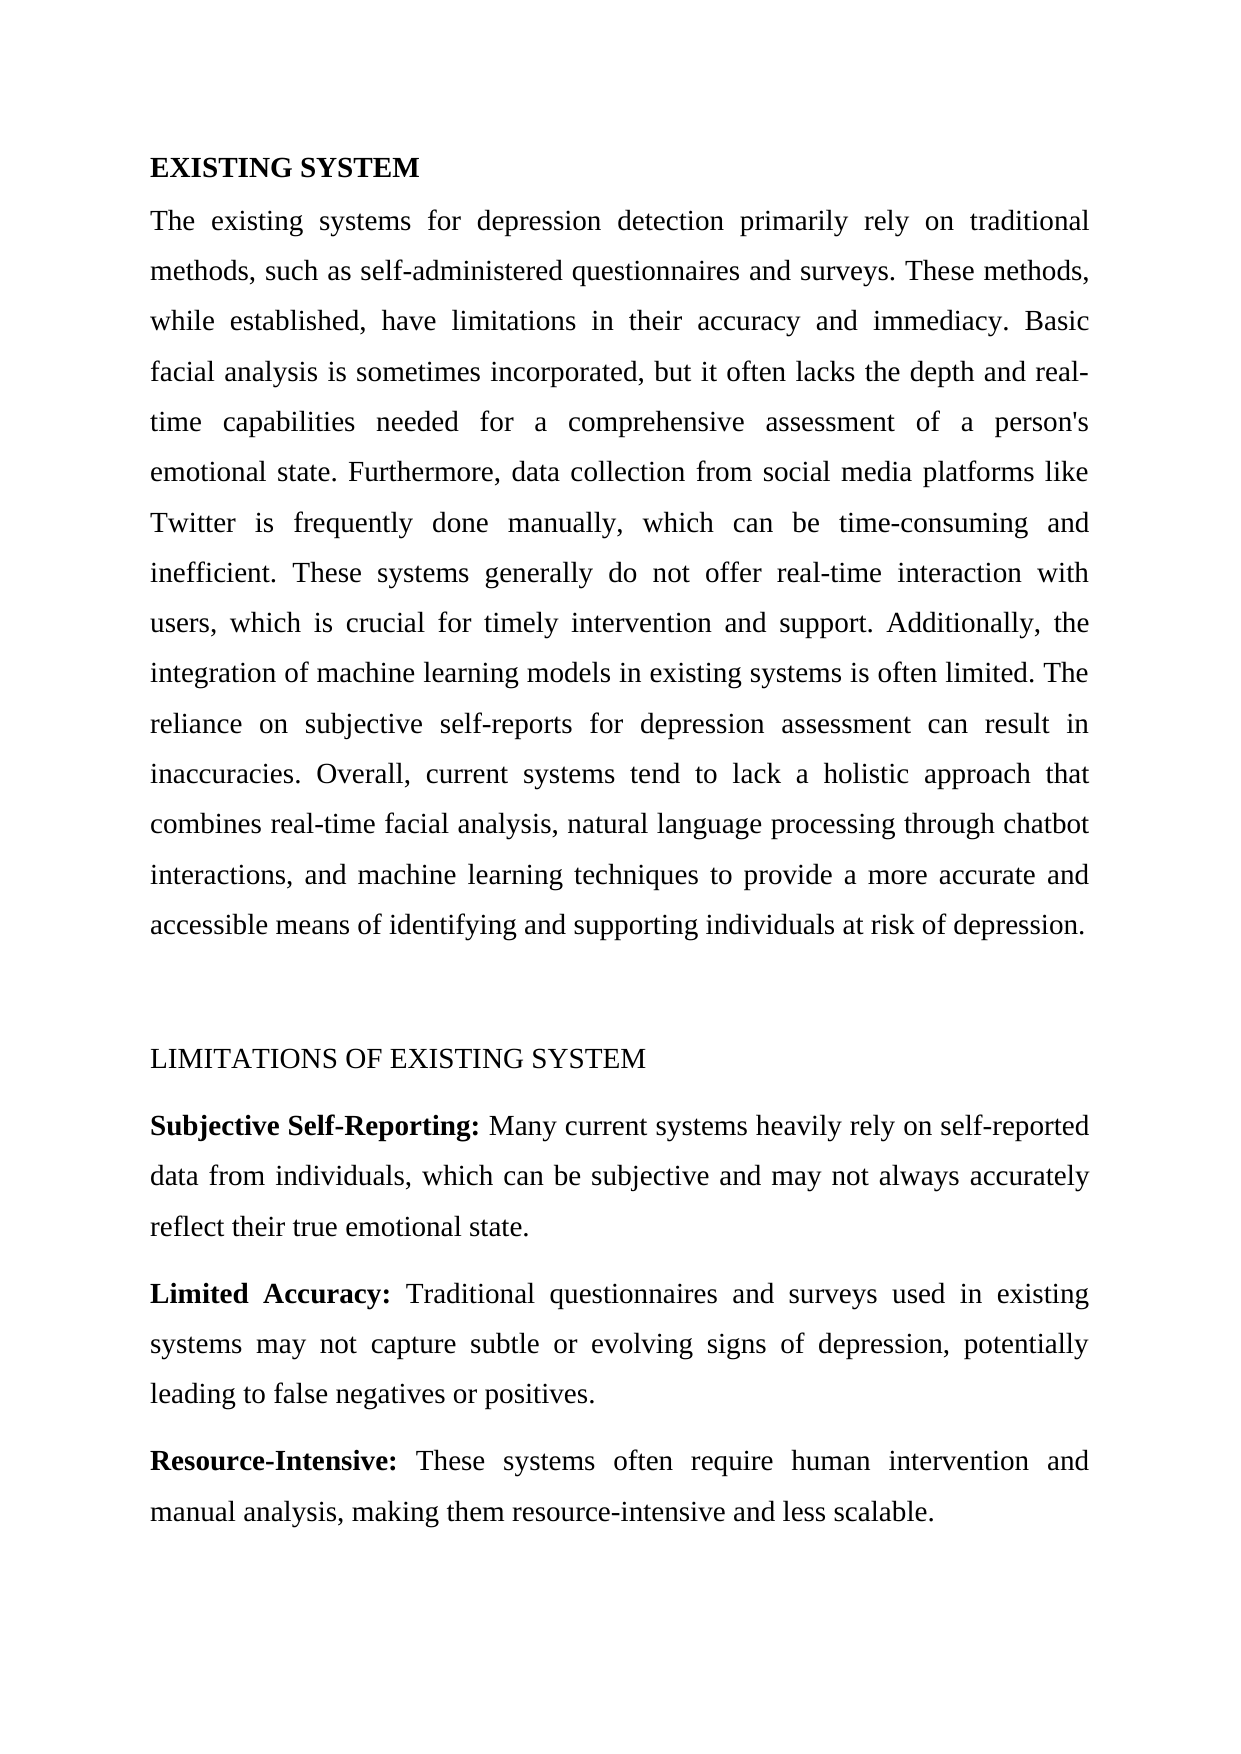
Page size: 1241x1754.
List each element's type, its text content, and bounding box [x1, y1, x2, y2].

text LIMITATIONS OF EXISTING SYSTEM [150, 1041, 1090, 1075]
text Limited Accuracy: Traditional questionnaires and surveys used in existing systems may not capture subtle or evolving signs of depression, potentially leading to false negatives or positives. [150, 1276, 1090, 1410]
text Resource-Intensive: These systems often require human intervention and manual analysis, making them resource-intensive and less scalable. [150, 1443, 1090, 1527]
text The existing systems for depression detection primarily rely on traditional methods, such as self-administered questionnaires and surveys. These methods, while established, have limitations in their accuracy and immediacy. Basic facial analysis is sometimes incorporated, but it often lacks the depth and real-time capabilities needed for a comprehensive assessment of a person's emotional state. Furthermore, data collection from social media platforms like Twitter is frequently done manually, which can be time-consuming and inefficient. These systems generally do not offer real-time interaction with users, which is crucial for timely intervention and support. Additionally, the integration of machine learning models in existing systems is often limited. The reliance on subjective self-reports for depression assessment can result in inaccuracies. Overall, current systems tend to lack a holistic approach that combines real-time facial analysis, natural language processing through chatbot interactions, and machine learning techniques to provide a more accurate and accessible means of identifying and supporting individuals at risk of depression. [150, 203, 1090, 941]
text EXISTING SYSTEM [150, 150, 1090, 183]
text Subjective Self-Reporting: Many current systems heavily rely on self-reported data from individuals, which can be subjective and may not always accurately reflect their true emotional state. [150, 1108, 1090, 1242]
